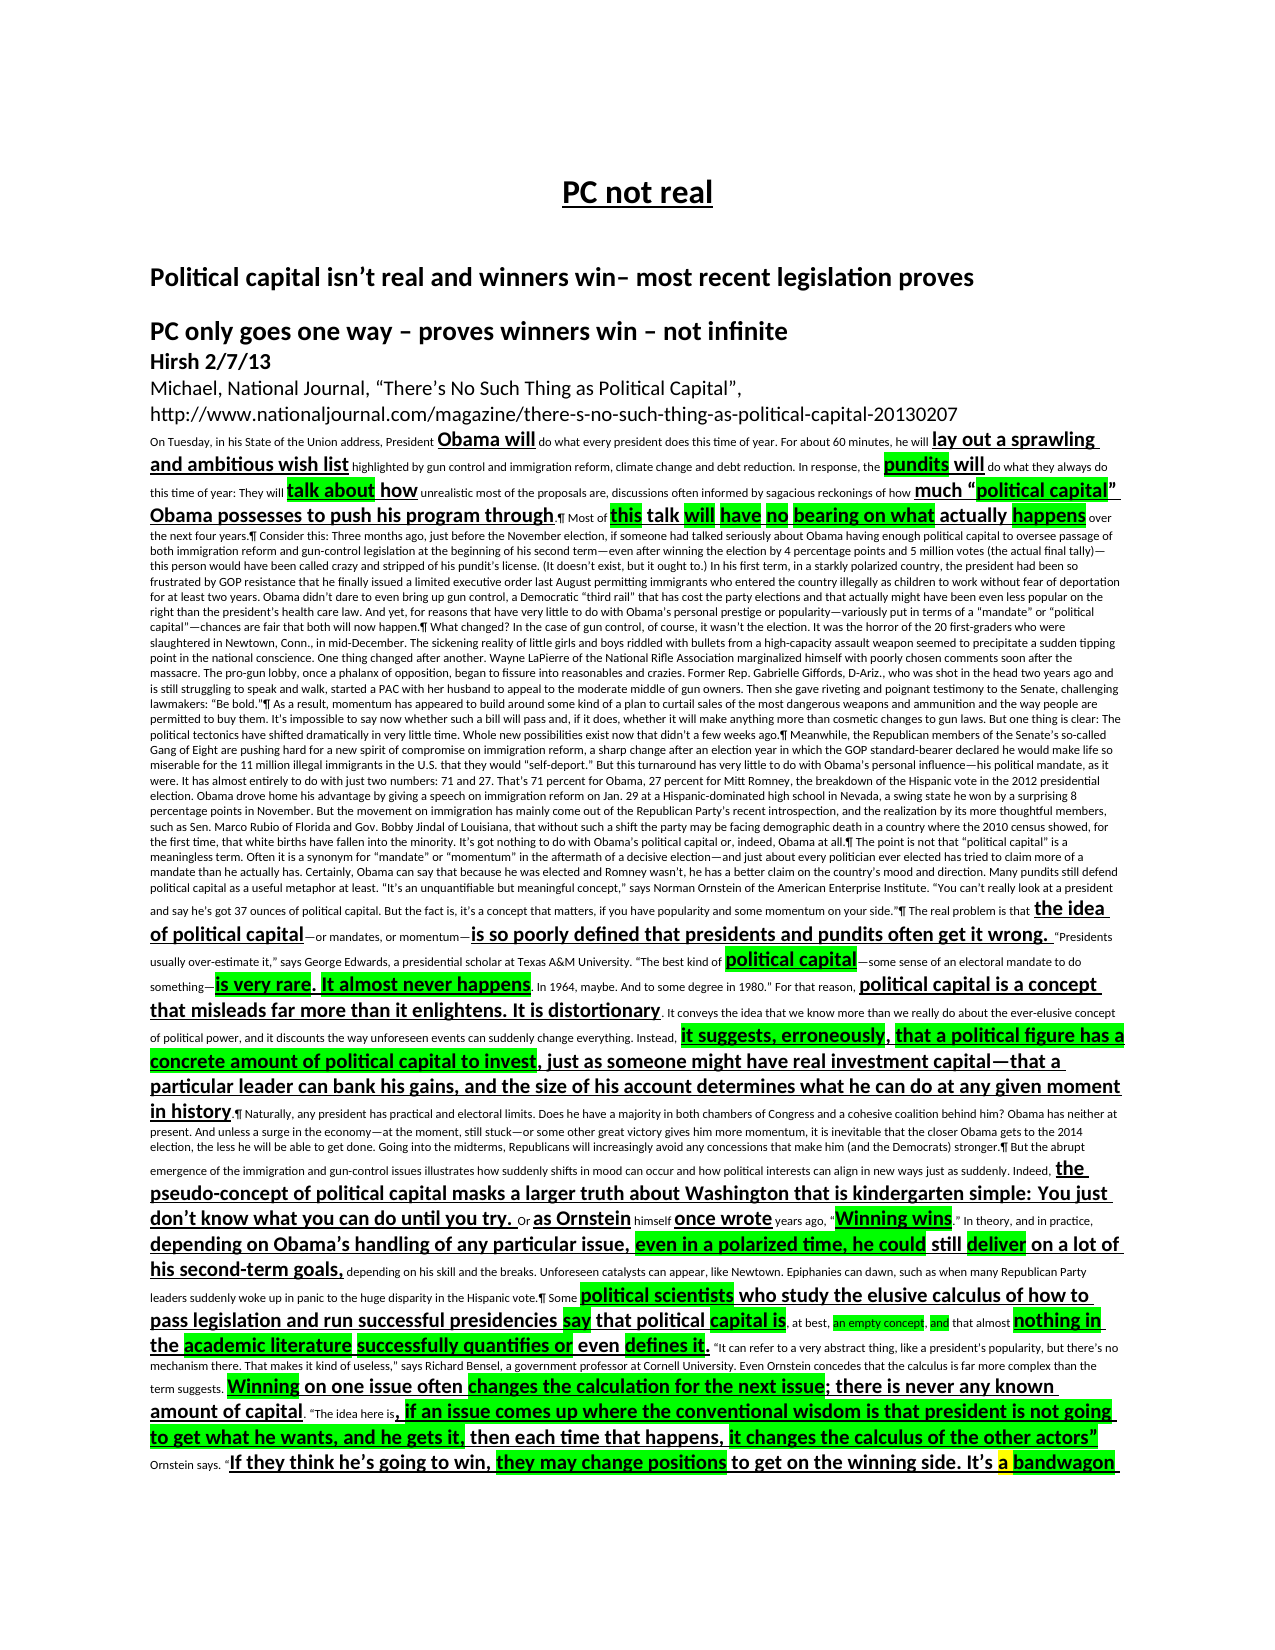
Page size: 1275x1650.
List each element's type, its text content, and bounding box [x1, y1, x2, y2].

text Hirsh 2/7/13 [150, 347, 1125, 375]
subtitle PC not real [150, 171, 1125, 212]
text Michael, National Journal, “There’s No Such Thing as Political Capital”, http://www.nationaljournal.com/magazine/there-s-no-such-thing-as-political-capital-20130207 [150, 375, 1125, 426]
subtitle Political capital isn’t real and winners win– most recent legislation proves [150, 260, 1125, 293]
subtitle PC only goes one way – proves winners win – not infinite [150, 314, 1125, 347]
